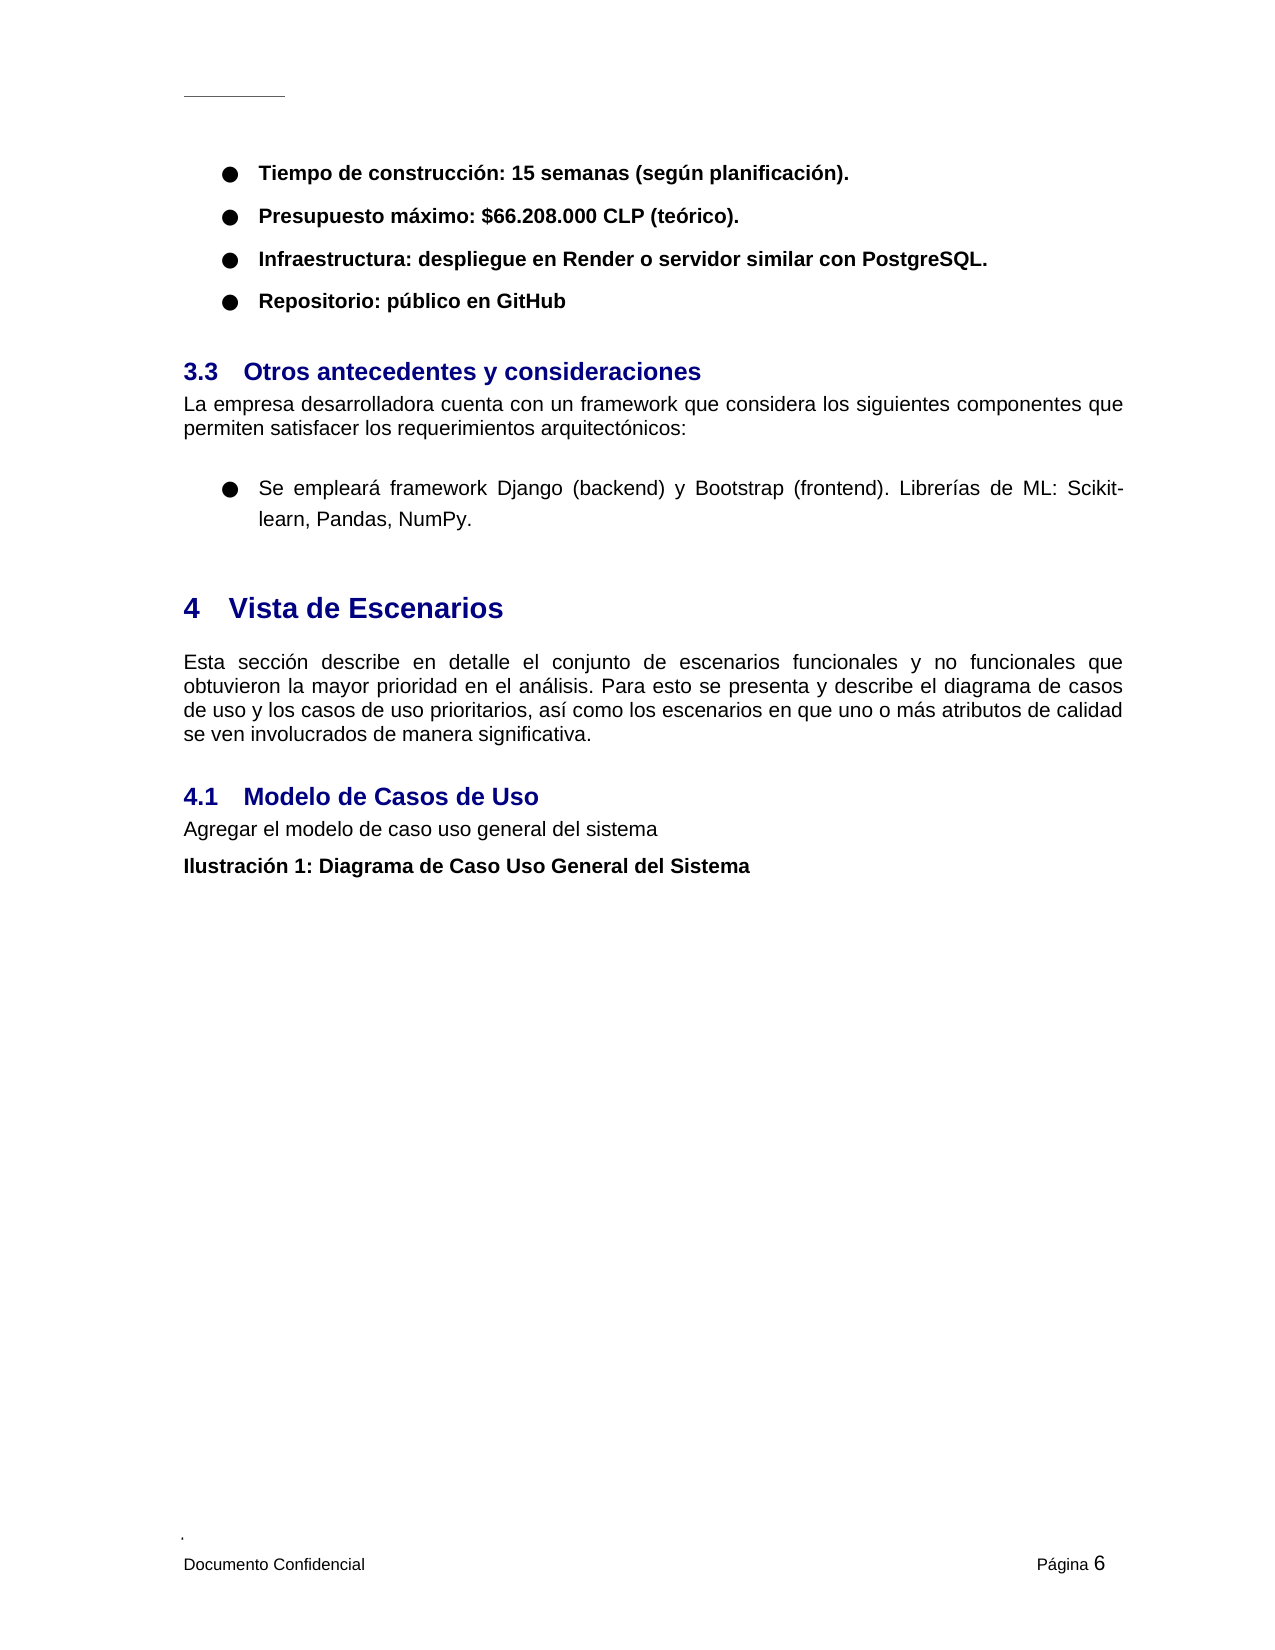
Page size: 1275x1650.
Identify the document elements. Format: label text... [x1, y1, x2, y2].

list Infraestructura: despliegue en Render o servidor similar con PostgreSQL. [221, 235, 1125, 278]
list Repositorio: público en GitHub [221, 278, 1125, 321]
list Modelo de Casos de Uso [183, 782, 1125, 811]
text Agregar el modelo de caso uso general del sistema [183, 817, 1125, 841]
list Tiempo de construcción: 15 semanas (según planificación). [221, 150, 1125, 193]
list Presupuesto máximo: $66.208.000 CLP (teórico). [221, 193, 1125, 235]
text Ilustración 1: Diagrama de Caso Uso General del Sistema [183, 853, 1125, 877]
text La empresa desarrolladora cuenta con un framework que considera los siguientes componentes que permiten satisfacer los requerimientos arquitectónicos: [183, 392, 1125, 440]
list Otros antecedentes y consideraciones [183, 357, 1125, 386]
list Vista de Escenarios [183, 591, 1125, 625]
text Esta sección describe en detalle el conjunto de escenarios funcionales y no funcionales que obtuvieron la mayor prioridad en el análisis. Para esto se presenta y describe el diagrama de casos de uso y los casos de uso prioritarios, así como los escenarios en que uno o más atributos de calidad se ven involucrados de manera significativa. [183, 650, 1125, 746]
list Se empleará framework Django (backend) y Bootstrap (frontend). Librerías de ML: Scikit-learn, Pandas, NumPy. [221, 464, 1125, 531]
